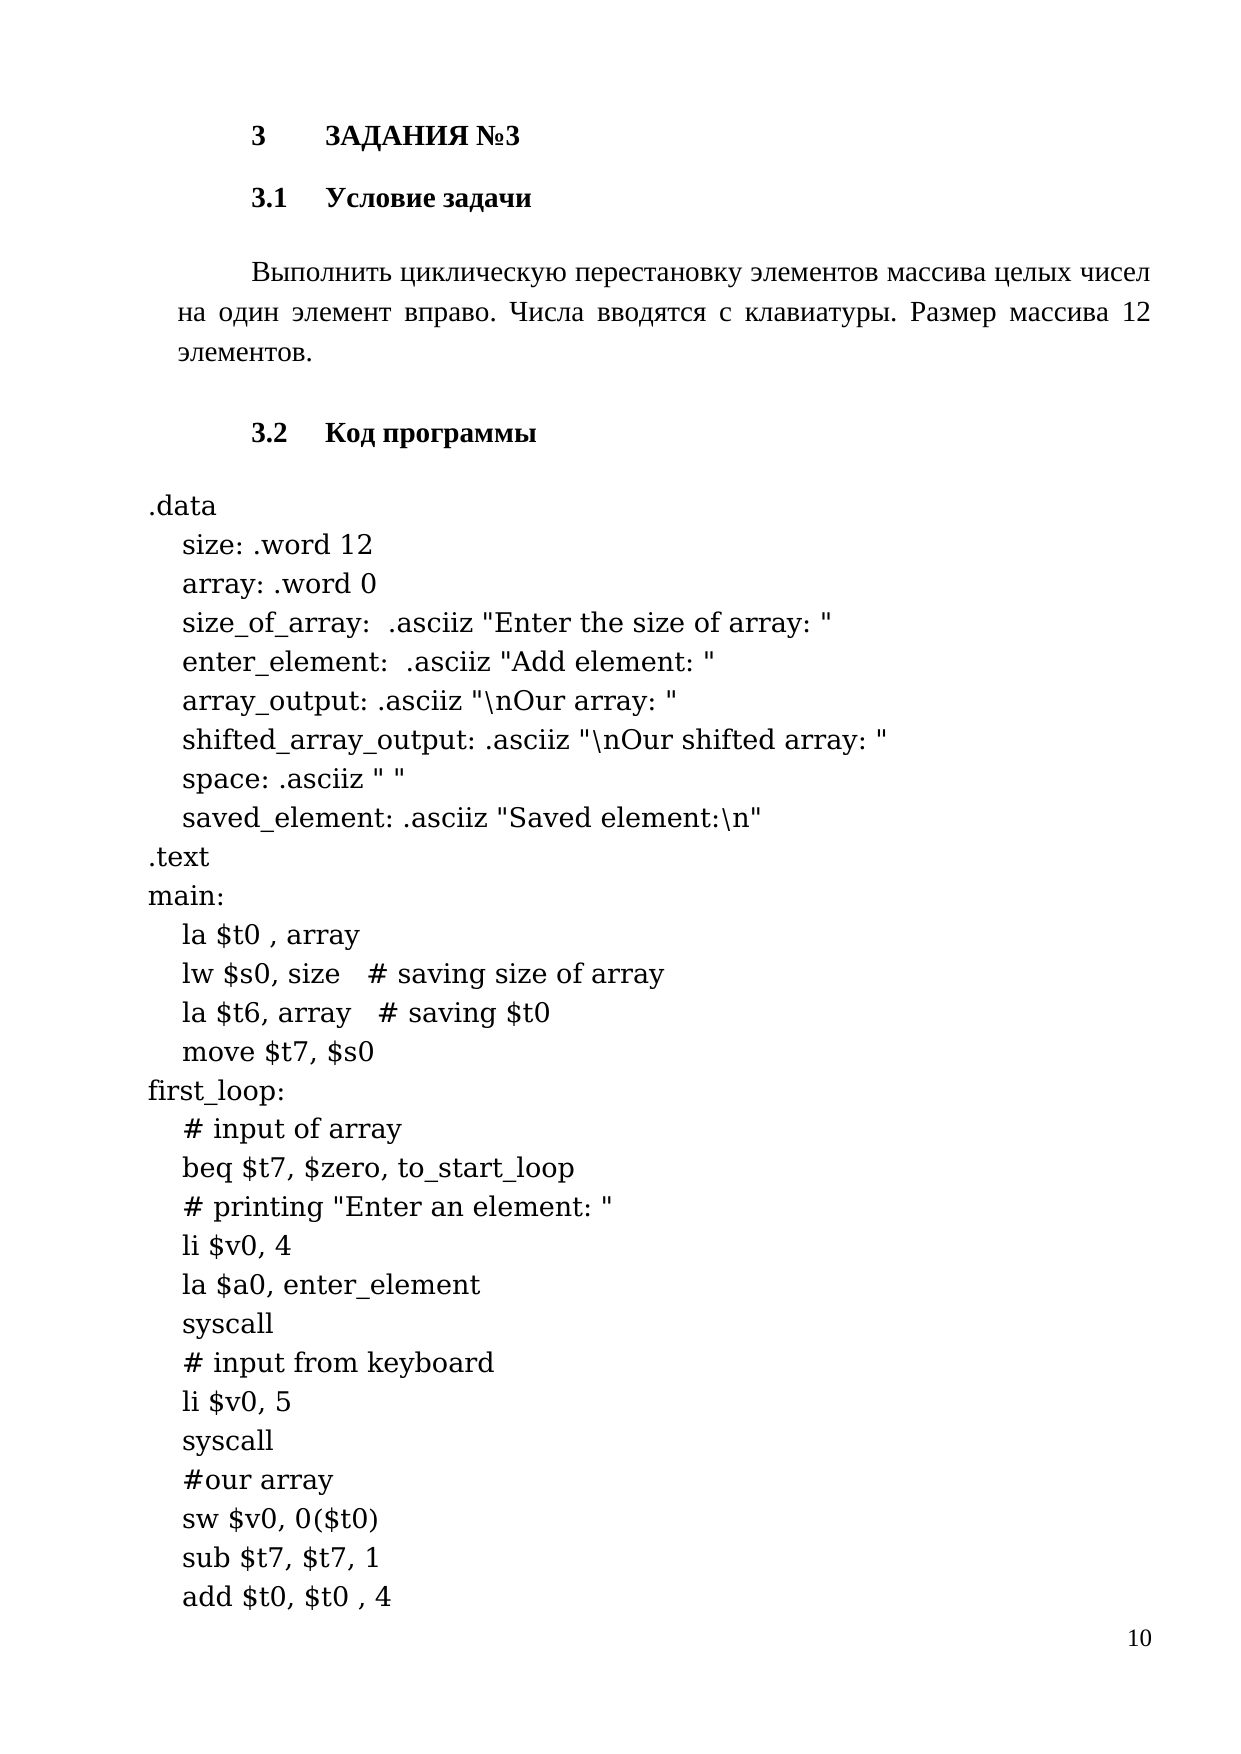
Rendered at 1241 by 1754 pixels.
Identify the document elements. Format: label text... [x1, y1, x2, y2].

text syscall [148, 1307, 1152, 1339]
text Код программы [177, 415, 1152, 448]
text enter_element: .asciiz "Add element: " [148, 644, 1152, 677]
text la $a0, enter_element [148, 1268, 1152, 1300]
text lw $s0, size # saving size of array [148, 956, 1152, 989]
text # input from keyboard [148, 1346, 1152, 1378]
text li $v0, 4 [148, 1229, 1152, 1261]
text beq $t7, $zero, to_start_loop [148, 1151, 1152, 1183]
text array_output: .asciiz "\nOur array: " [148, 683, 1152, 716]
text # input of array [148, 1112, 1152, 1144]
text # printing "Enter an element: " [148, 1190, 1152, 1222]
text Условие задачи [177, 180, 1152, 214]
text .text [148, 839, 1152, 872]
text first_loop: [148, 1073, 1152, 1106]
text move $t7, $s0 [148, 1034, 1152, 1067]
text add $t0, $t0 , 4 [148, 1579, 1152, 1612]
text la $t0 , array [148, 917, 1152, 950]
text array: .word 0 [148, 567, 1152, 599]
text main: [148, 878, 1152, 911]
text la $t6, array # saving $t0 [148, 995, 1152, 1028]
text syscall [148, 1424, 1152, 1456]
text Выполнить циклическую перестановку элементов массива целых чисел на один элемент вправо. Числа вводятся с клавиатуры. Размер массива 12 элементов. [177, 254, 1152, 368]
text size: .word 12 [148, 528, 1152, 560]
text shifted_array_output: .asciiz "\nOur shifted array: " [148, 722, 1152, 755]
text li $v0, 5 [148, 1385, 1152, 1417]
text size_of_array: .asciiz "Enter the size of array: " [148, 606, 1152, 638]
text saved_element: .asciiz "Saved element:\n" [148, 800, 1152, 833]
text sw $v0, 0($t0) [148, 1502, 1152, 1534]
text .data [148, 489, 1152, 521]
text sub $t7, $t7, 1 [148, 1541, 1152, 1573]
text #our array [148, 1463, 1152, 1495]
text space: .asciiz " " [148, 761, 1152, 794]
text задания №3 [177, 118, 1152, 152]
